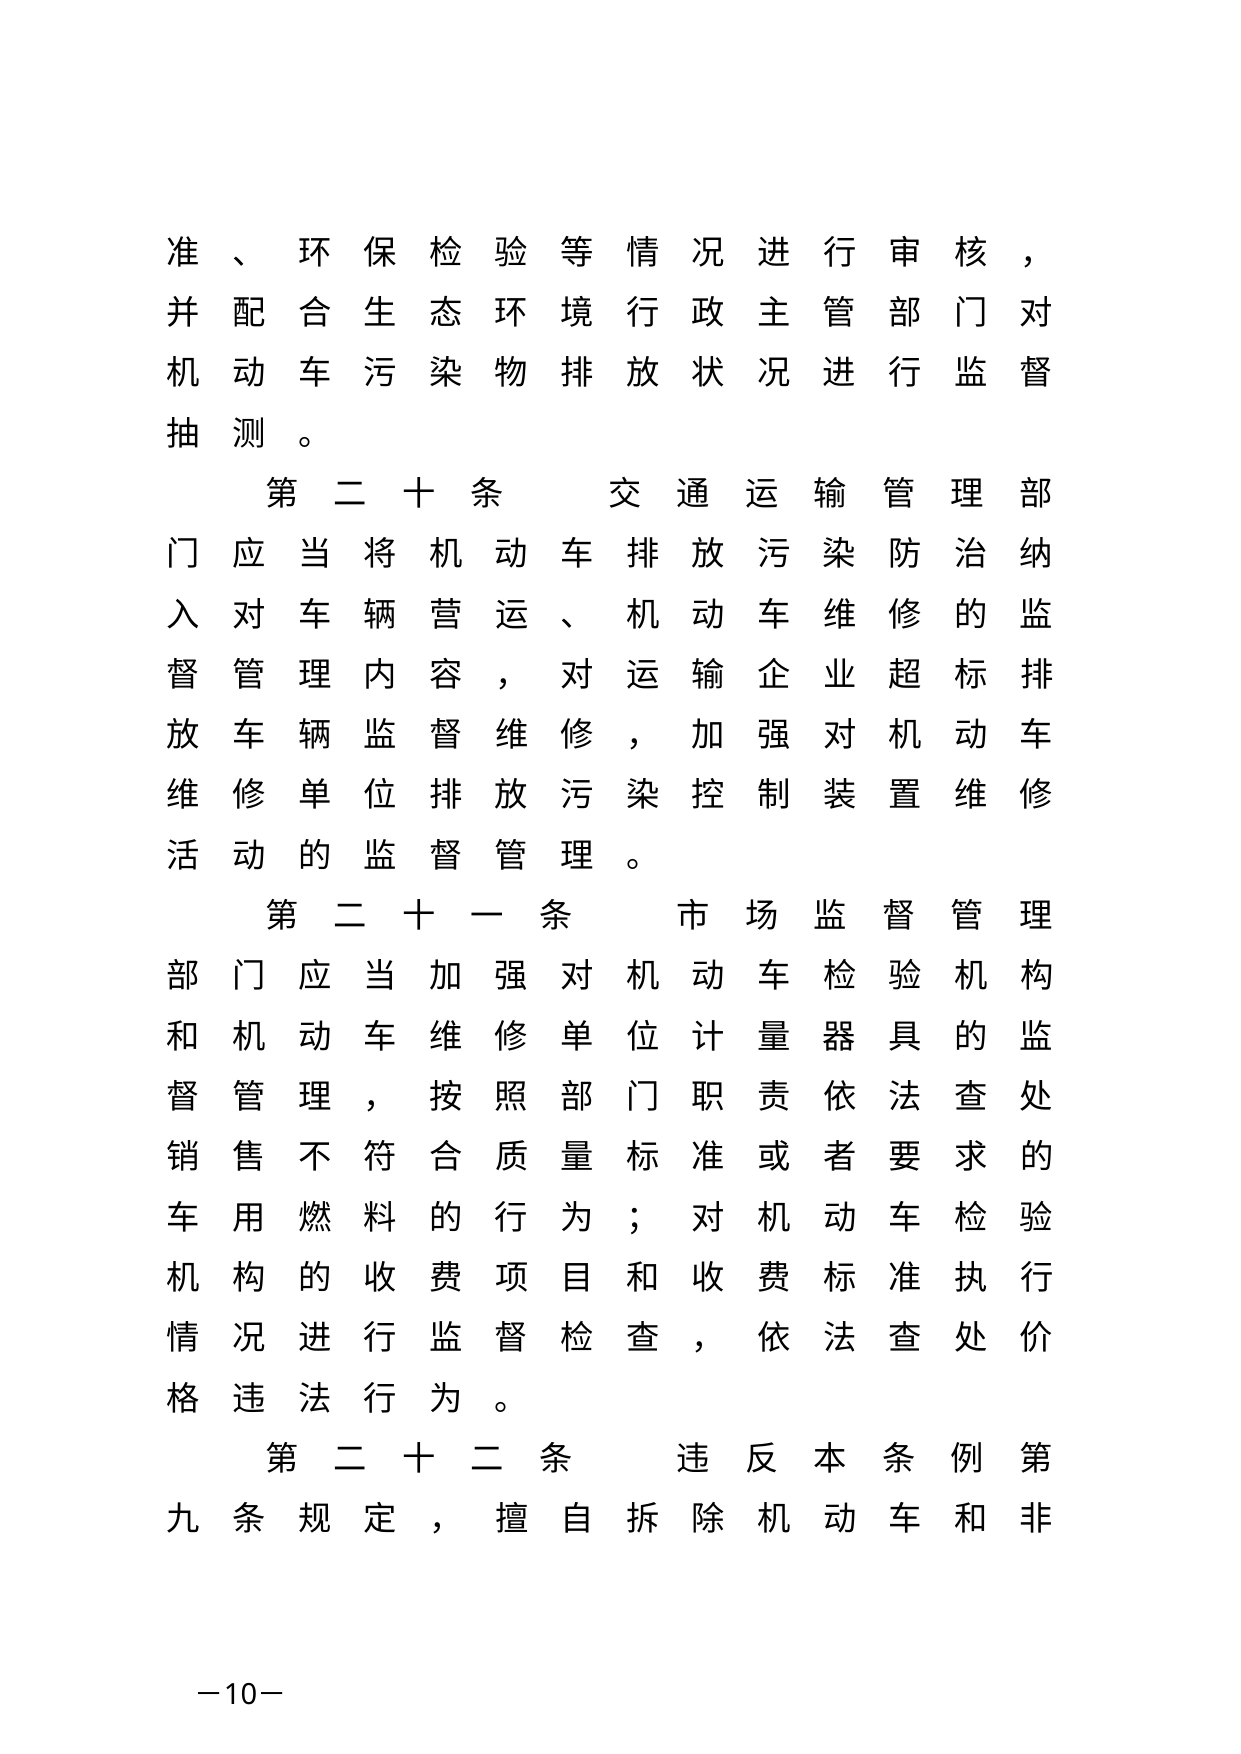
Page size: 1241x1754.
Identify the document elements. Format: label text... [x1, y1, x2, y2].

text 第二十条 交通运输管理部门应当将机动车排放污染防治纳入对车辆营运、机动车维修的监督管理内容，对运输企业超标排放车辆监督维修，加强对机动车维修单位排放污染控制装置维修活动的监督管理。 [167, 461, 1085, 883]
text 第二十一条 市场监督管理部门应当加强对机动车检验机构和机动车维修单位计量器具的监督管理，按照部门职责依法查处销售不符合质量标准或者要求的车用燃料的行为；对机动车检验机构的收费项目和收费标准执行情况进行监督检查，依法查处价格违法行为。 [167, 883, 1085, 1426]
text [167, 219, 1085, 461]
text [167, 1426, 1085, 1546]
